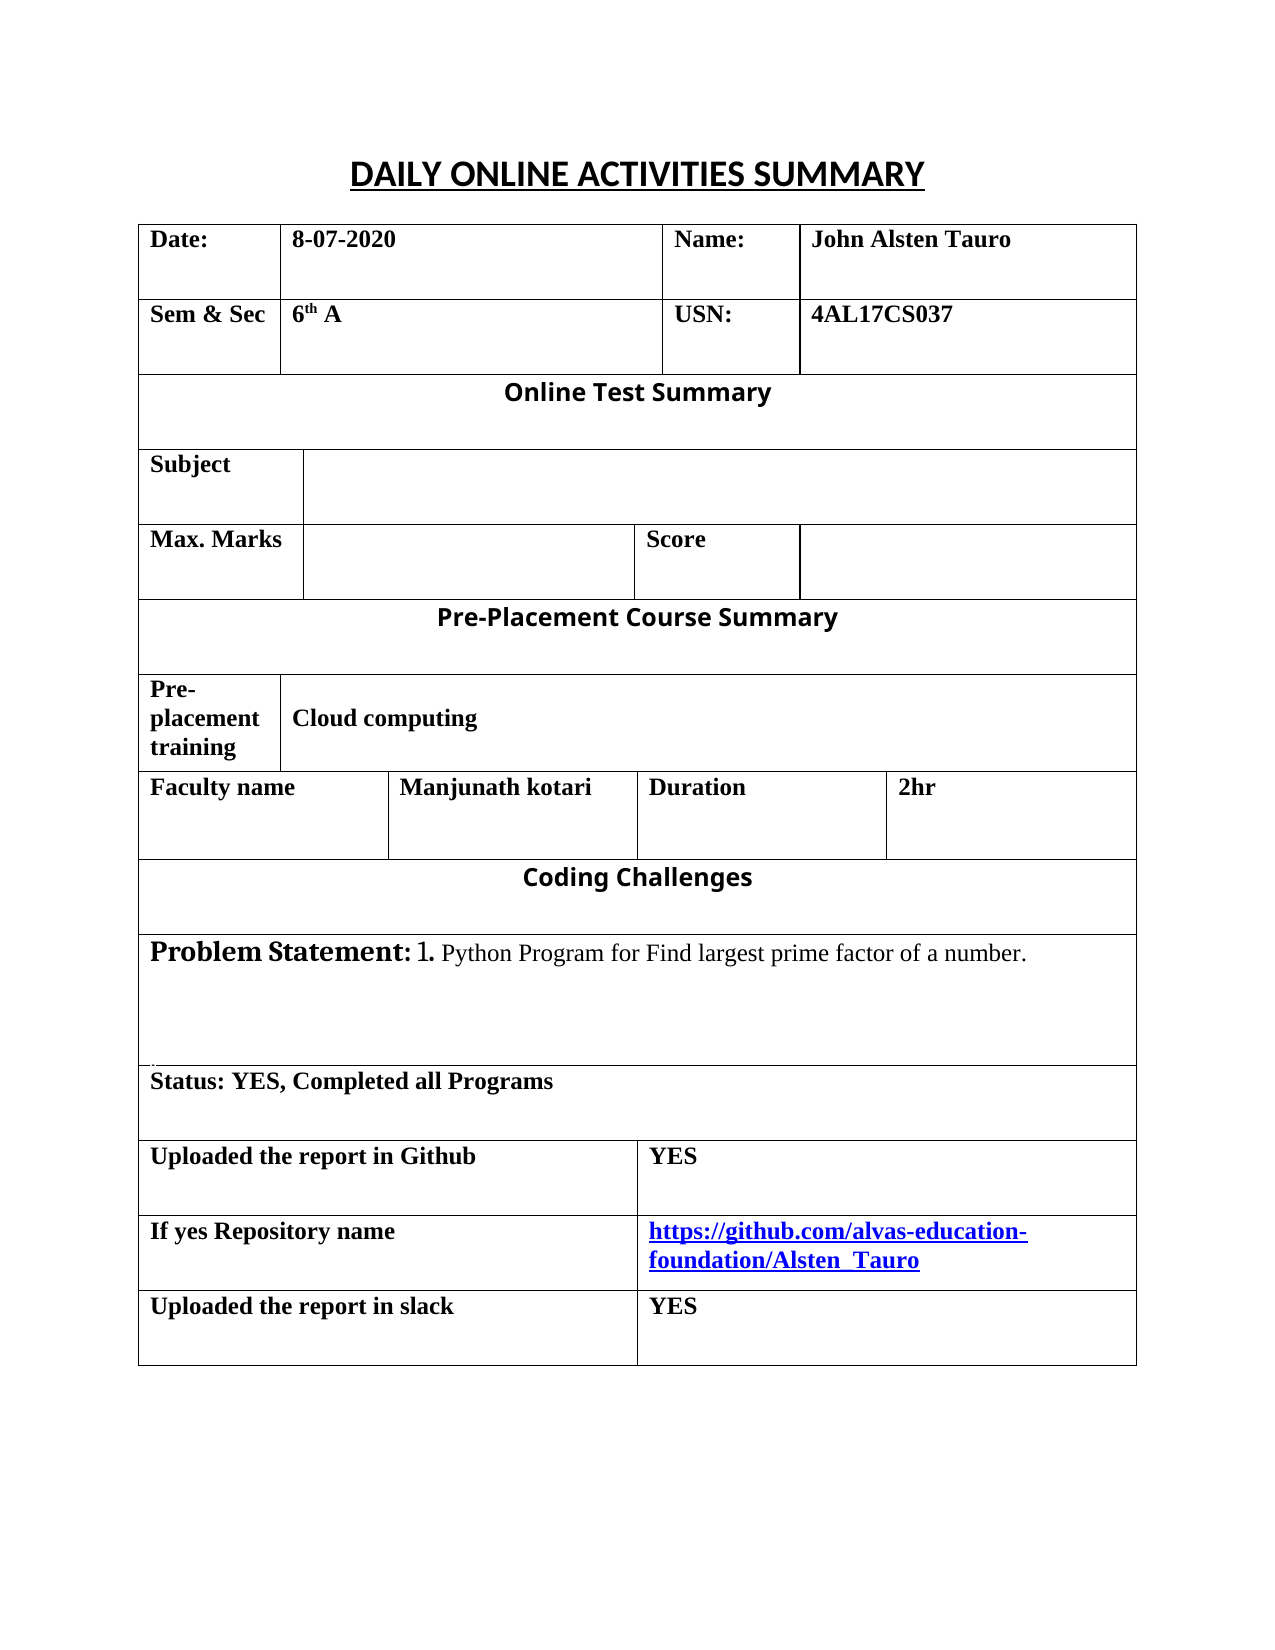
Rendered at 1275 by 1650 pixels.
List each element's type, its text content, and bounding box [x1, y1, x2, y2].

table_cell [304, 525, 634, 598]
table_cell 6th A [281, 300, 662, 373]
table_header John Alsten Tauro [801, 225, 1136, 298]
table_cell Subject [139, 450, 303, 523]
table_cell Pre-placement training [139, 675, 280, 771]
table_cell [801, 525, 1136, 598]
table_cell Uploaded the report in Github [139, 1141, 637, 1215]
table_cell If yes Repository name [139, 1216, 637, 1290]
table_cell Status: YES, Completed all Programs [139, 1066, 1136, 1140]
table_cell https://github.com/alvas-education-foundation/Alsten_Tauro [638, 1216, 1136, 1290]
table_cell Score [635, 525, 799, 598]
table_cell Online Test Summary [139, 375, 1136, 448]
table_cell Faculty name [139, 772, 388, 859]
table_cell YES [638, 1141, 1136, 1215]
table_cell Max. Marks [139, 525, 303, 598]
table_cell Sem & Sec [139, 300, 280, 373]
table_cell 2hr [887, 772, 1136, 859]
table_cell Coding Challenges [139, 860, 1136, 934]
table_header 8-07-2020 [281, 225, 662, 298]
table_cell 4AL17CS037 [801, 300, 1136, 373]
table_cell Cloud computing [281, 675, 1136, 771]
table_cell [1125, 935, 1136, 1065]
text DAILY ONLINE ACTIVITIES SUMMARY [150, 150, 1125, 196]
table_cell Duration [638, 772, 886, 859]
table_cell Uploaded the report in slack [139, 1291, 637, 1365]
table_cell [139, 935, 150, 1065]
table_cell Pre-Placement Course Summary [139, 600, 1136, 673]
table_cell USN: [663, 300, 799, 373]
table_header Name: [663, 225, 799, 298]
table_cell YES [638, 1291, 1136, 1365]
table_header Date: [139, 225, 280, 298]
table_cell [304, 450, 1136, 523]
table_cell Manjunath kotari [389, 772, 637, 859]
